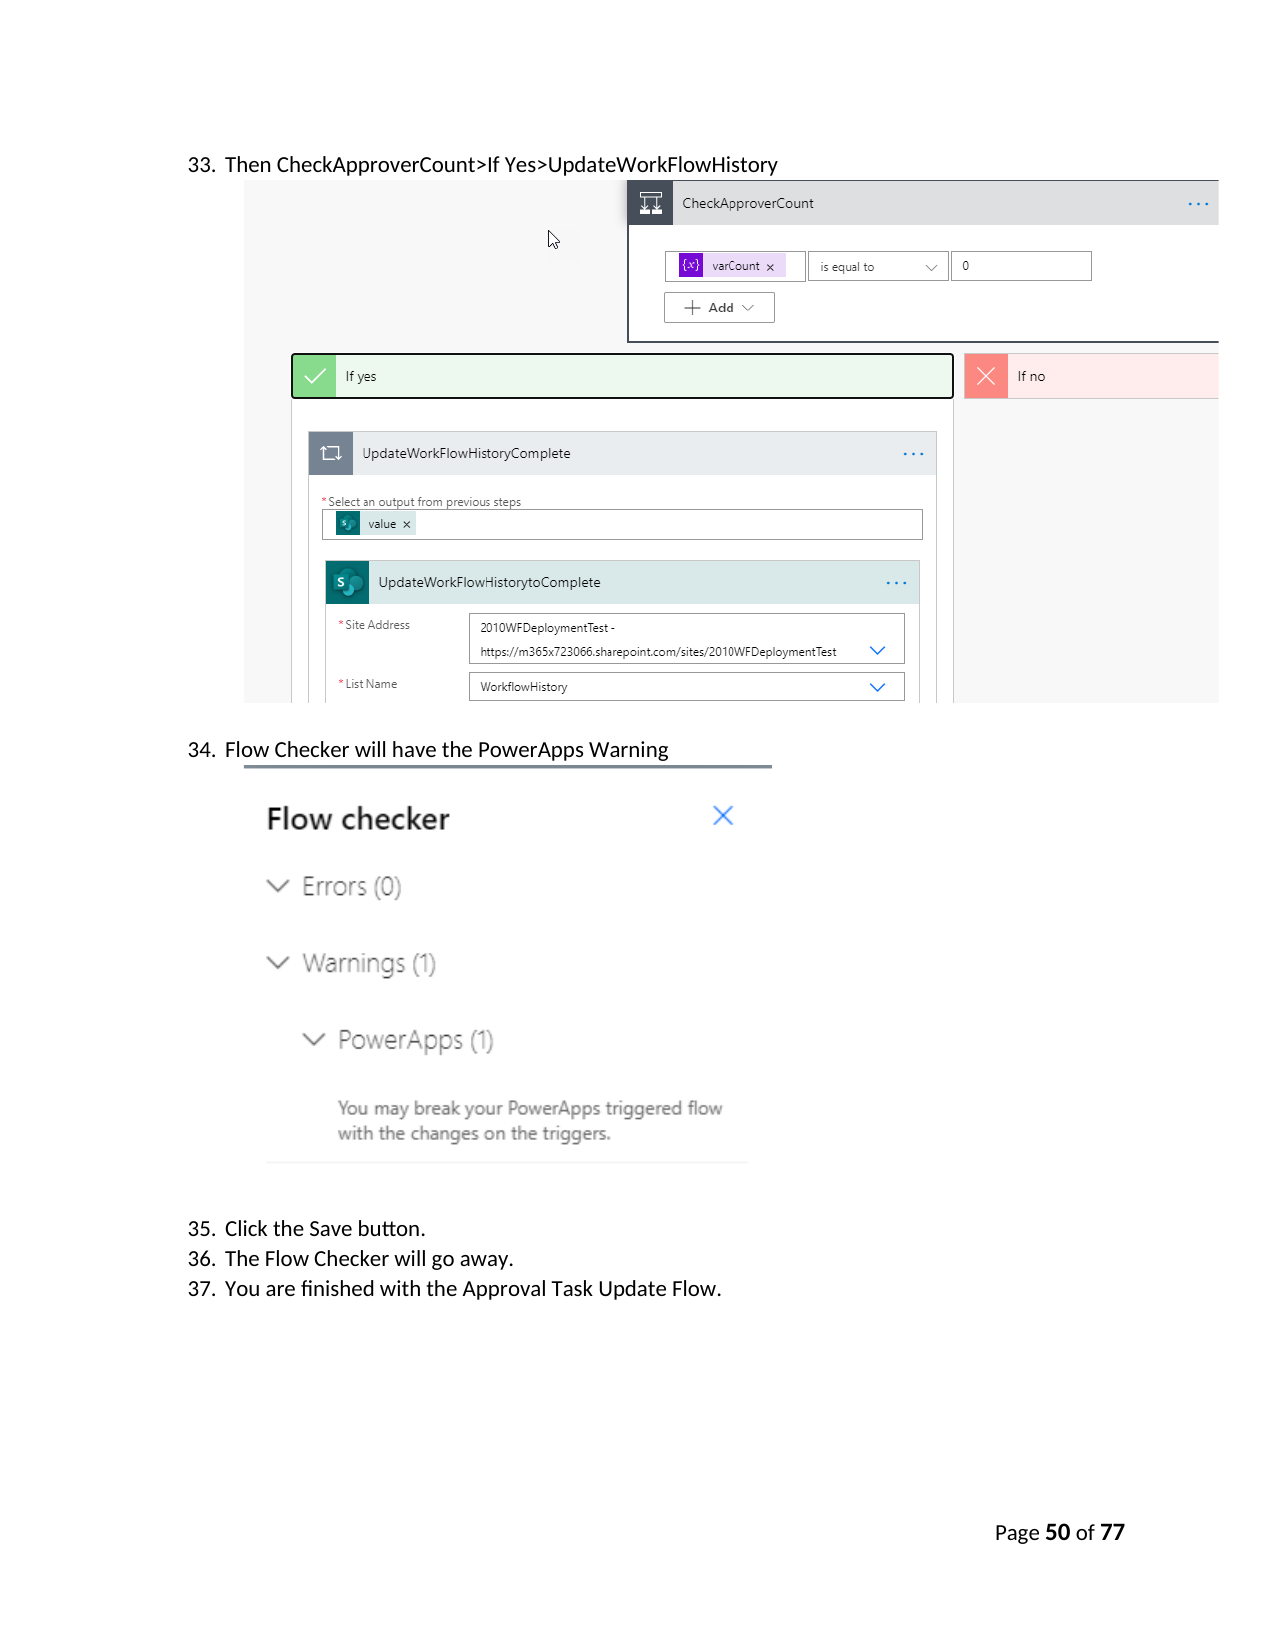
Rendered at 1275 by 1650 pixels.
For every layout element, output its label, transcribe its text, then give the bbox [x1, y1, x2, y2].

list Flow Checker will have the PowerApps Warning [187, 735, 1125, 1212]
list The Flow Checker will go away. [187, 1244, 1125, 1272]
list You are finished with the Approval Task Update Flow. [187, 1274, 1125, 1302]
list Click the Save button. [187, 1214, 1125, 1242]
list Then CheckApproverCount>If Yes>UpdateWorkFlowHistory [187, 150, 1125, 733]
